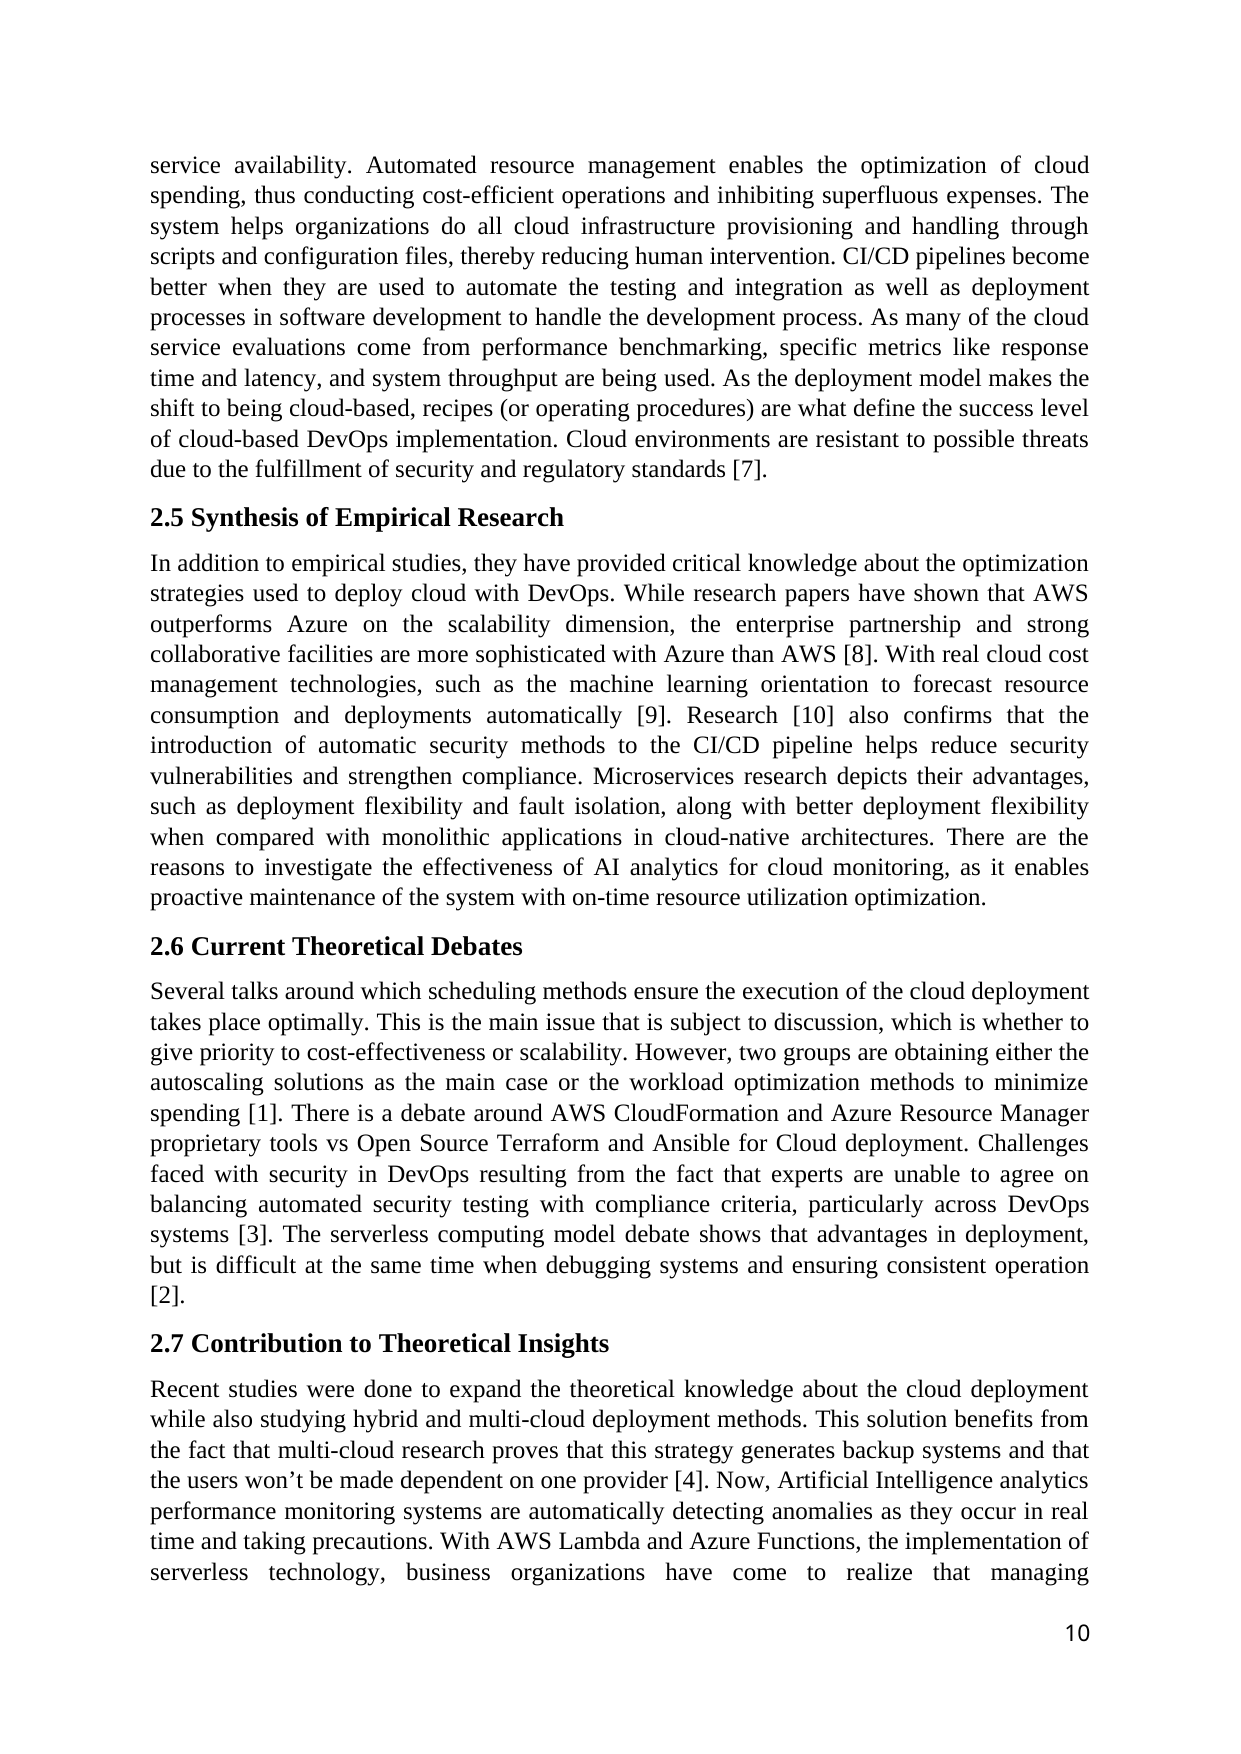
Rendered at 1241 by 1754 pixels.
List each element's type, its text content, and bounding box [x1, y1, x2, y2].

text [150, 150, 1090, 483]
subtitle 2.7 Contribution to Theoretical Insights [150, 1327, 1090, 1359]
text Several talks around which scheduling methods ensure the execution of the cloud deployment takes place optimally. This is the main issue that is subject to discussion, which is whether to give priority to cost-effectiveness or scalability. However, two groups are obtaining either the autoscaling solutions as the main case or the workload optimization methods to minimize spending [1]. There is a debate around AWS CloudFormation and Azure Resource Manager proprietary tools vs Open Source Terraform and Ansible for Cloud deployment. Challenges faced with security in DevOps resulting from the fact that experts are unable to agree on balancing automated security testing with compliance criteria, particularly across DevOps systems [3]. The serverless computing model debate shows that advantages in deployment, but is difficult at the same time when debugging systems and ensuring consistent operation [2]. [150, 976, 1090, 1309]
subtitle 2.5 Synthesis of Empirical Research [150, 501, 1090, 532]
subtitle 2.6 Current Theoretical Debates [150, 929, 1090, 961]
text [150, 1374, 1090, 1585]
text In addition to empirical studies, they have provided critical knowledge about the optimization strategies used to deploy cloud with DevOps. While research papers have shown that AWS outperforms Azure on the scalability dimension, the enterprise partnership and strong collaborative facilities are more sophisticated with Azure than AWS [8]. With real cloud cost management technologies, such as the machine learning orientation to forecast resource consumption and deployments automatically [9]. Research [10] also confirms that the introduction of automatic security methods to the CI/CD pipeline helps reduce security vulnerabilities and strengthen compliance. Microservices research depicts their advantages, such as deployment flexibility and fault isolation, along with better deployment flexibility when compared with monolithic applications in cloud-native architectures. There are the reasons to investigate the effectiveness of AI analytics for cloud monitoring, as it enables proactive maintenance of the system with on-time resource utilization optimization. [150, 548, 1090, 911]
